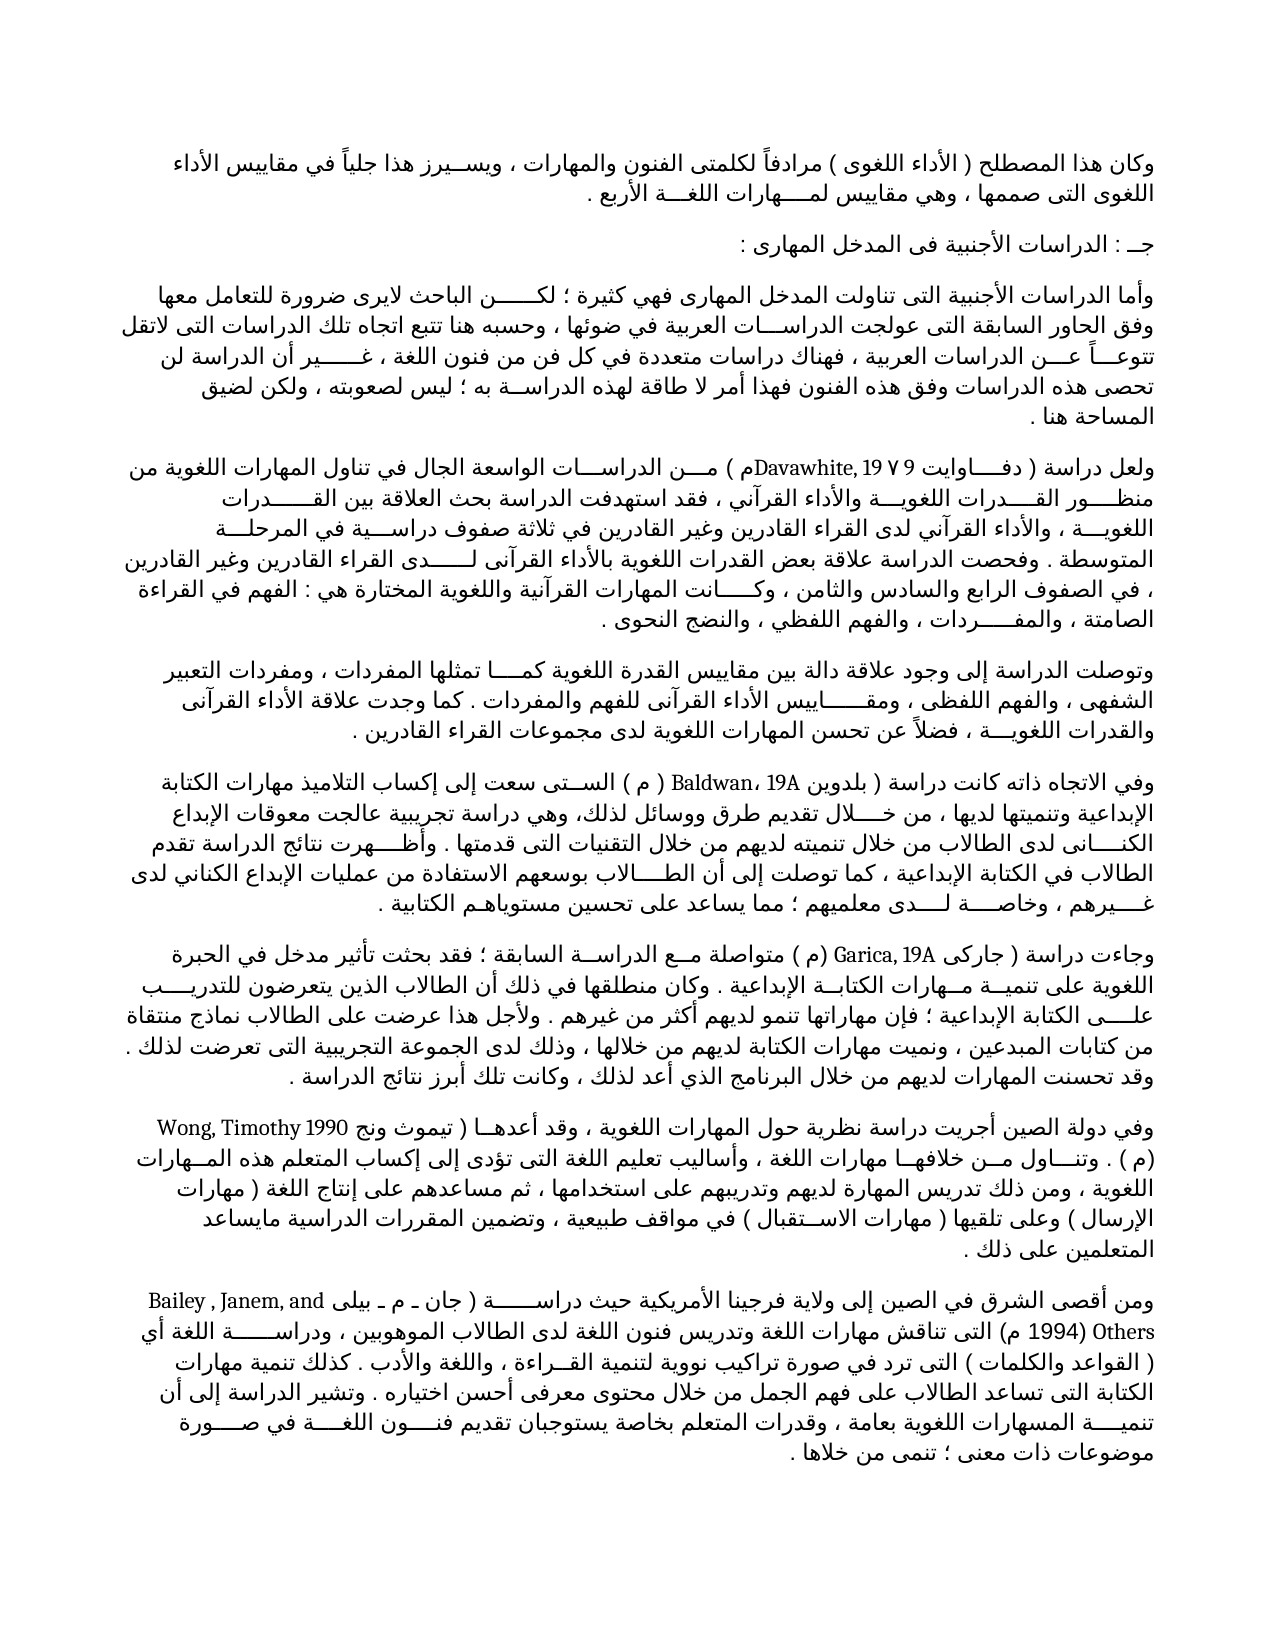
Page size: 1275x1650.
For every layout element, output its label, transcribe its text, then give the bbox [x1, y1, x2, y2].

text وفي دولة الصين أجريت دراسة نظرية حول المهارات اللغوية ، وقد أعدهــا ( تيموث ونج Wong, Timothy 1990 (م ) . وتنـــاول مــن خلافهــا مهارات اللغة ، وأساليب تعليم اللغة التى تؤدى إلى إكساب المتعلم هذه المــهارات اللغوية ، ومن ذلك تدريس المهارة لديهم وتدريبهم على استخدامها ، ثم مساعدهم على إنتاج اللغة ( مهارات الإرسال ) وعلى تلقيها ( مهارات الاســتقبال ) في مواقف طبيعية ، وتضمين المقررات الدراسية مايساعد المتعلمين على ذلك . [120, 1114, 1155, 1262]
text وكان هذا المصطلح ( الأداء اللغوى ) مرادفاً لكلمتى الفنون والمهارات ، ويســيرز هذا جلياً في مقاييس الأداء اللغوى التى صممها ، وهي مقاييس لمــــهارات اللغـــة الأربع . [120, 150, 1155, 207]
text وأما الدراسات الأجنبية التى تناولت المدخل المهارى فهي كثيرة ؛ لكــــــن الباحث لايرى ضرورة للتعامل معها وفق الحاور السابقة التى عولجت الدراســـات العربية في ضوئها ، وحسبه هنا تتبع اتجاه تلك الدراسات التى لاتقل تتوعـــاً عـــن الدراسات العربية ، فهناك دراسات متعددة في كل فن من فنون اللغة ، غــــــير أن الدراسة لن تحصى هذه الدراسات وفق هذه الفنون فهذا أمر لا طاقة لهذه الدراســة به ؛ ليس لصعوبته ، ولكن لضيق المساحة هنا . [120, 282, 1155, 429]
text وفي الاتجاه ذاته كانت دراسة ( بلدوين Baldwan، 19A ( م ) الســتى سعت إلى إكساب التلاميذ مهارات الكتابة الإبداعية وتنميتها لديها ، من خــــلال تقديم طرق ووسائل لذلك، وهي دراسة تجريبية عالجت معوقات الإبداع الكنــــانى لدى الطالاب من خلال تنميته لديهم من خلال التقنيات التى قدمتها . وأظــــهرت نتائج الدراسة تقدم الطالاب في الكتابة الإبداعية ، كما توصلت إلى أن الطــــالاب بوسعهم الاستفادة من عمليات الإبداع الكناني لدى غــــيرهم ، وخاصــــة لــــدى معلميهم ؛ مما يساعد على تحسين مستوياهـم الكتابية . [120, 768, 1155, 917]
text جــ : الدراسات الأجنبية فى المدخل المهارى : [120, 231, 1155, 258]
text وتوصلت الدراسة إلى وجود علاقة دالة بين مقاييس القدرة اللغوية كمــــا تمثلها المفردات ، ومفردات التعبير الشفهى ، والفهم اللفظى ، ومقــــــاييس الأداء القرآنى للفهم والمفردات . كما وجدت علاقة الأداء القرآنى والقدرات اللغويـــة ، فضلاً عن تحسن المهارات اللغوية لدى مجموعات القراء القادرين . [120, 657, 1155, 744]
text وجاءت دراسة ( جاركى Garica, 19A (م ) متواصلة مــع الدراســة السابقة ؛ فقد بحثت تأثير مدخل في الحبرة اللغوية على تنميــة مــهارات الكتابــة الإبداعية . وكان منطلقها في ذلك أن الطالاب الذين يتعرضون للتدريــــب علــــى الكتابة الإبداعية ؛ فإن مهاراتها تنمو لديهم أكثر من غيرهم . ولأجل هذا عرضت على الطالاب نماذج منتقاة من كتابات المبدعين ، ونميت مهارات الكتابة لديهم من خلالها ، وذلك لدى الجموعة التجريبية التى تعرضت لذلك . وقد تحسنت المهارات لديهم من خلال البرنامج الذي أعد لذلك ، وكانت تلك أبرز نتائج الدراسة . [120, 941, 1155, 1089]
text ومن أقصى الشرق في الصين إلى ولاية فرجينا الأمريكية حيث دراســــــة ( جان ـ م ـ بيلى Bailey , Janem, and Others (1994 م) التى تناقش مهارات اللغة وتدريس فنون اللغة لدى الطالاب الموهوبين ، ودراســــــة اللغة أي ( القواعد والكلمات ) التى ترد في صورة تراكيب نووية لتنمية القــراءة ، واللغة والأدب . كذلك تنمية مهارات الكتابة التى تساعد الطالاب على فهم الجمل من خلال محتوى معرفى أحسن اختياره . وتشير الدراسة إلى أن تنميــــة المسهارات اللغوية بعامة ، وقدرات المتعلم بخاصة يستوجبان تقديم فنــــون اللغــــة في صــــورة موضوعات ذات معنى ؛ تنمى من خلاها . [120, 1287, 1155, 1466]
text ولعل دراسة ( دفــــاوايت Davawhite, 19٧9م ) مـــن الدراســـات الواسعة الجال في تناول المهارات اللغوية من منظــــور القــــدرات اللغويـــة والأداء القرآني ، فقد استهدفت الدراسة بحث العلاقة بين القــــــدرات اللغويـــة ، والأداء القرآني لدى القراء القادرين وغير القادرين في ثلاثة صفوف دراســـية في المرحلـــة المتوسطة . وفحصت الدراسة علاقة بعض القدرات اللغوية بالأداء القرآنى لــــــدى القراء القادرين وغير القادرين ، في الصفوف الرابع والسادس والثامن ، وكـــــانت المهارات القرآنية واللغوية المختارة هي : الفهم في القراءة الصامتة ، والمفـــــردات ، والفهم اللفظي ، والنضج النحوى . [120, 454, 1155, 632]
